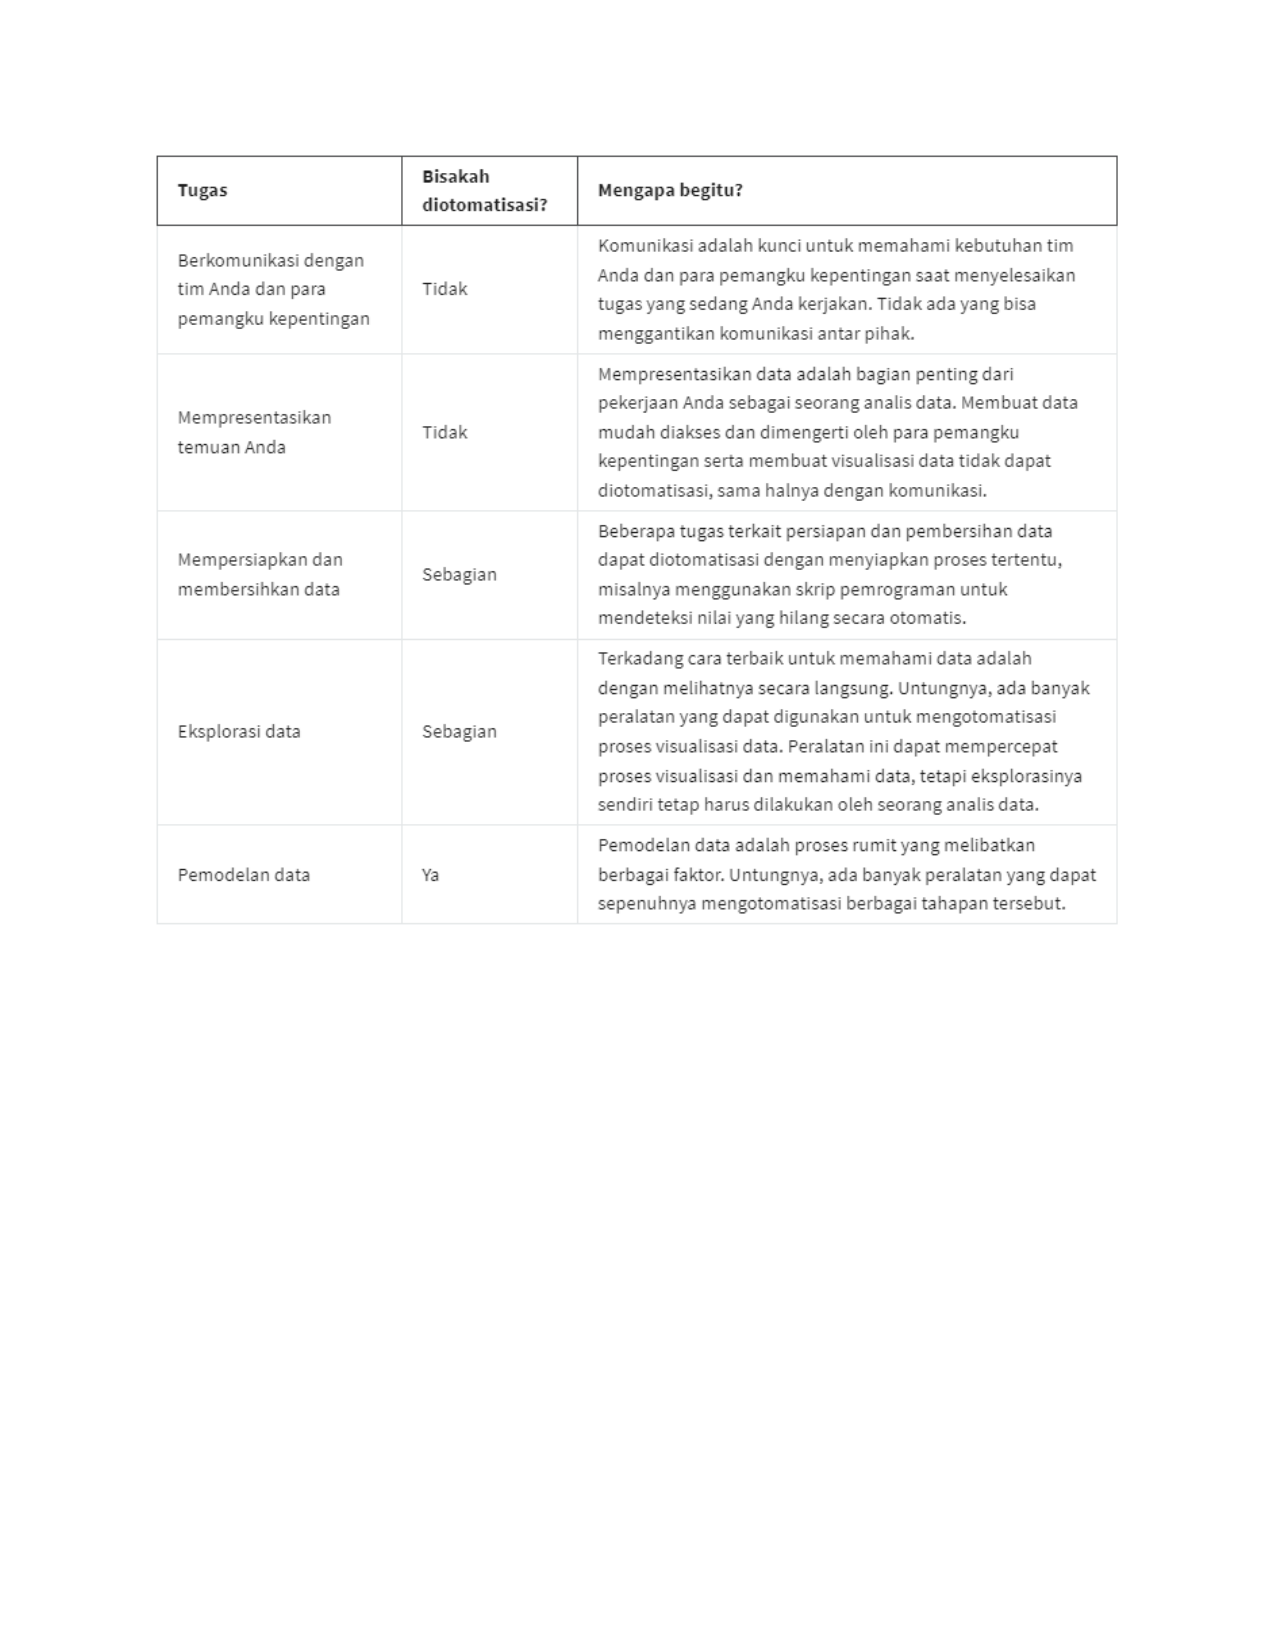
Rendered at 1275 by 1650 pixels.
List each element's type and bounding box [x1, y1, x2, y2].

picture [150, 150, 1125, 934]
